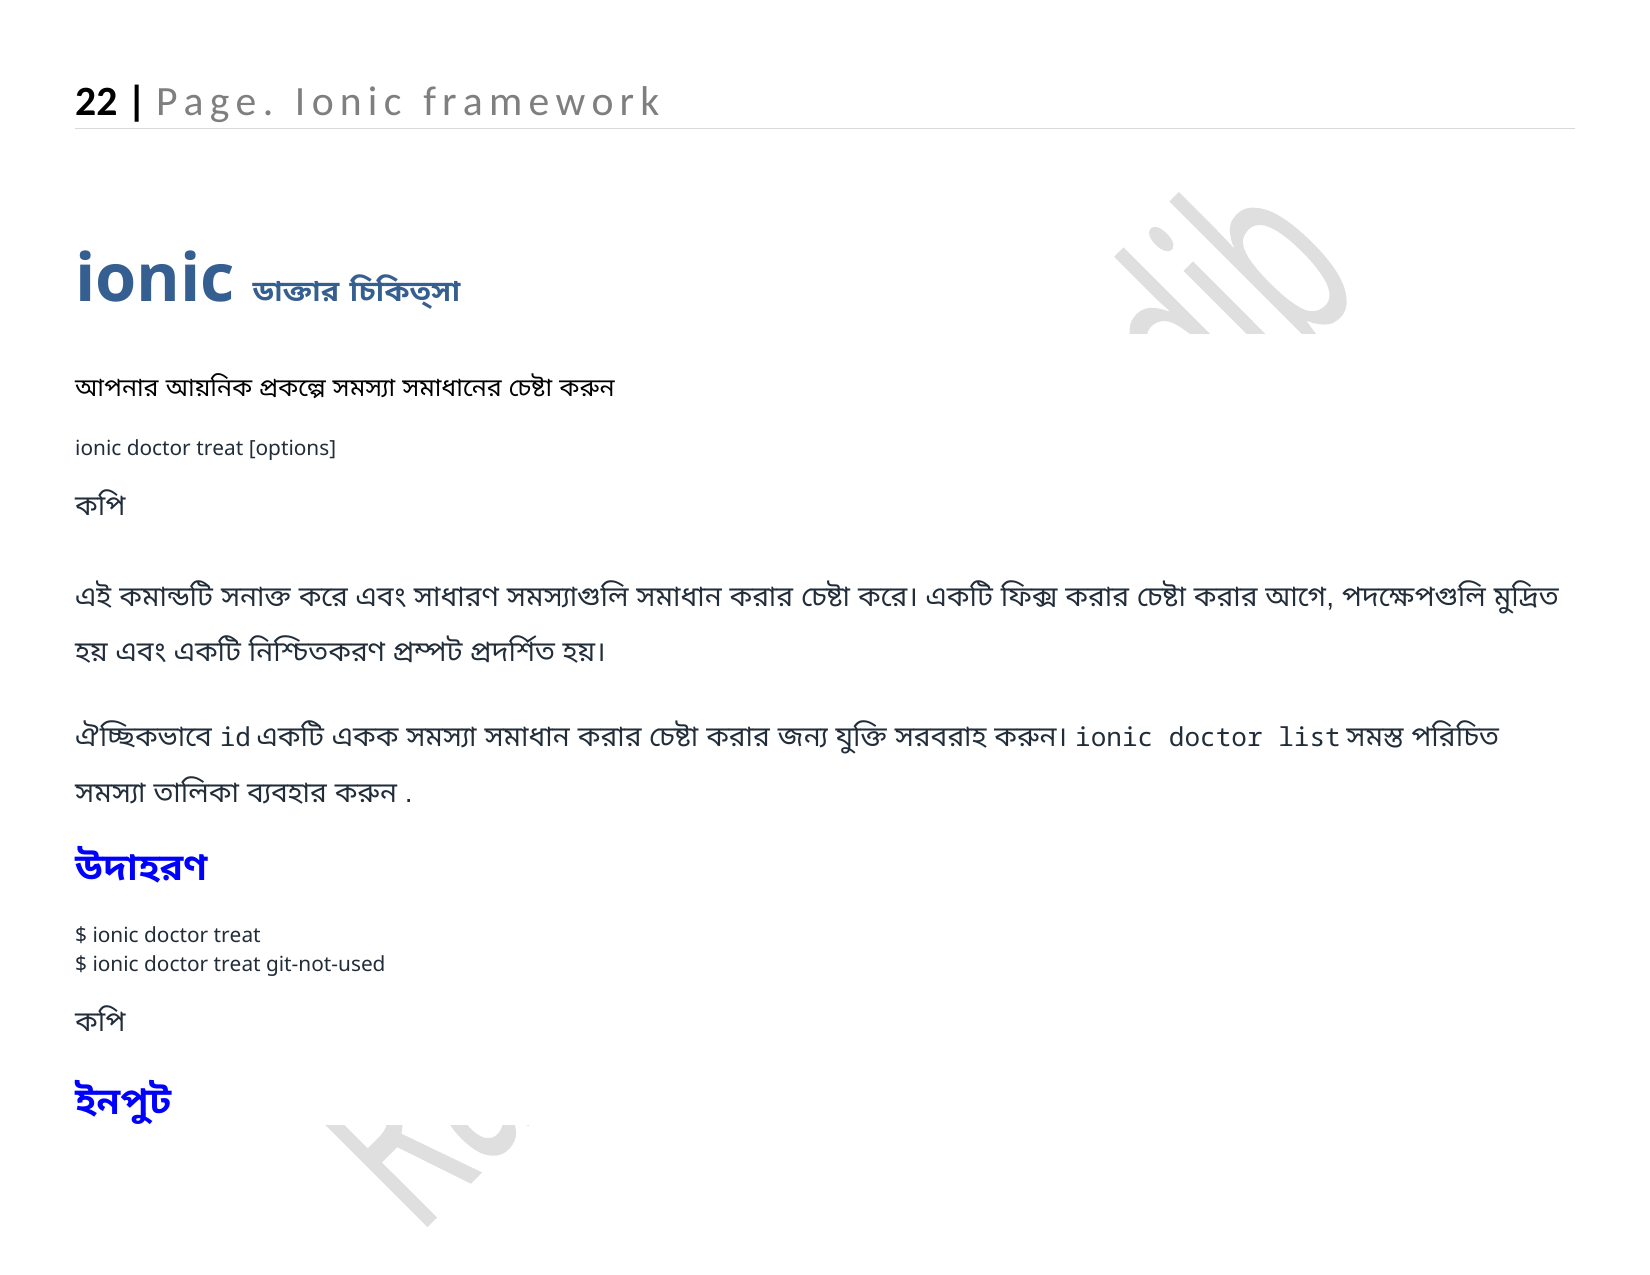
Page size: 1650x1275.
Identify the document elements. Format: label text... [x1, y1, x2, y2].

text ionic doctor treat [options] [75, 433, 1575, 485]
subtitle ionic ডাক্তার চিকিত্সা [75, 230, 1575, 321]
text আপনার আয়নিক প্রকল্পে সমস্যা সমাধানের চেষ্টা করুন [75, 334, 1575, 404]
subtitle উদাহরণ [75, 840, 1575, 891]
text $ ionic doctor treat $ ionic doctor treat git-not-used [75, 920, 1575, 1001]
text কপি [75, 1001, 1575, 1039]
text এই কমান্ডটি সনাক্ত করে এবং সাধারণ সমস্যাগুলি সমাধান করার চেষ্টা করে। একটি ফিক্স করার চেষ্টা করার আগে, পদক্ষেপগুলি মুদ্রিত হয় এবং একটি নিশ্চিতকরণ প্রম্পট প্রদর্শিত হয়। [75, 558, 1575, 670]
subtitle ইনপুট [75, 1074, 1575, 1125]
text কপি [75, 485, 1575, 523]
text ঐচ্ছিকভাবে idএকটি একক সমস্যা সমাধান করার চেষ্টা করার জন্য যুক্তি সরবরাহ করুন। ionic doctor listসমস্ত পরিচিত সমস্যা তালিকা ব্যবহার করুন . [75, 699, 1575, 811]
